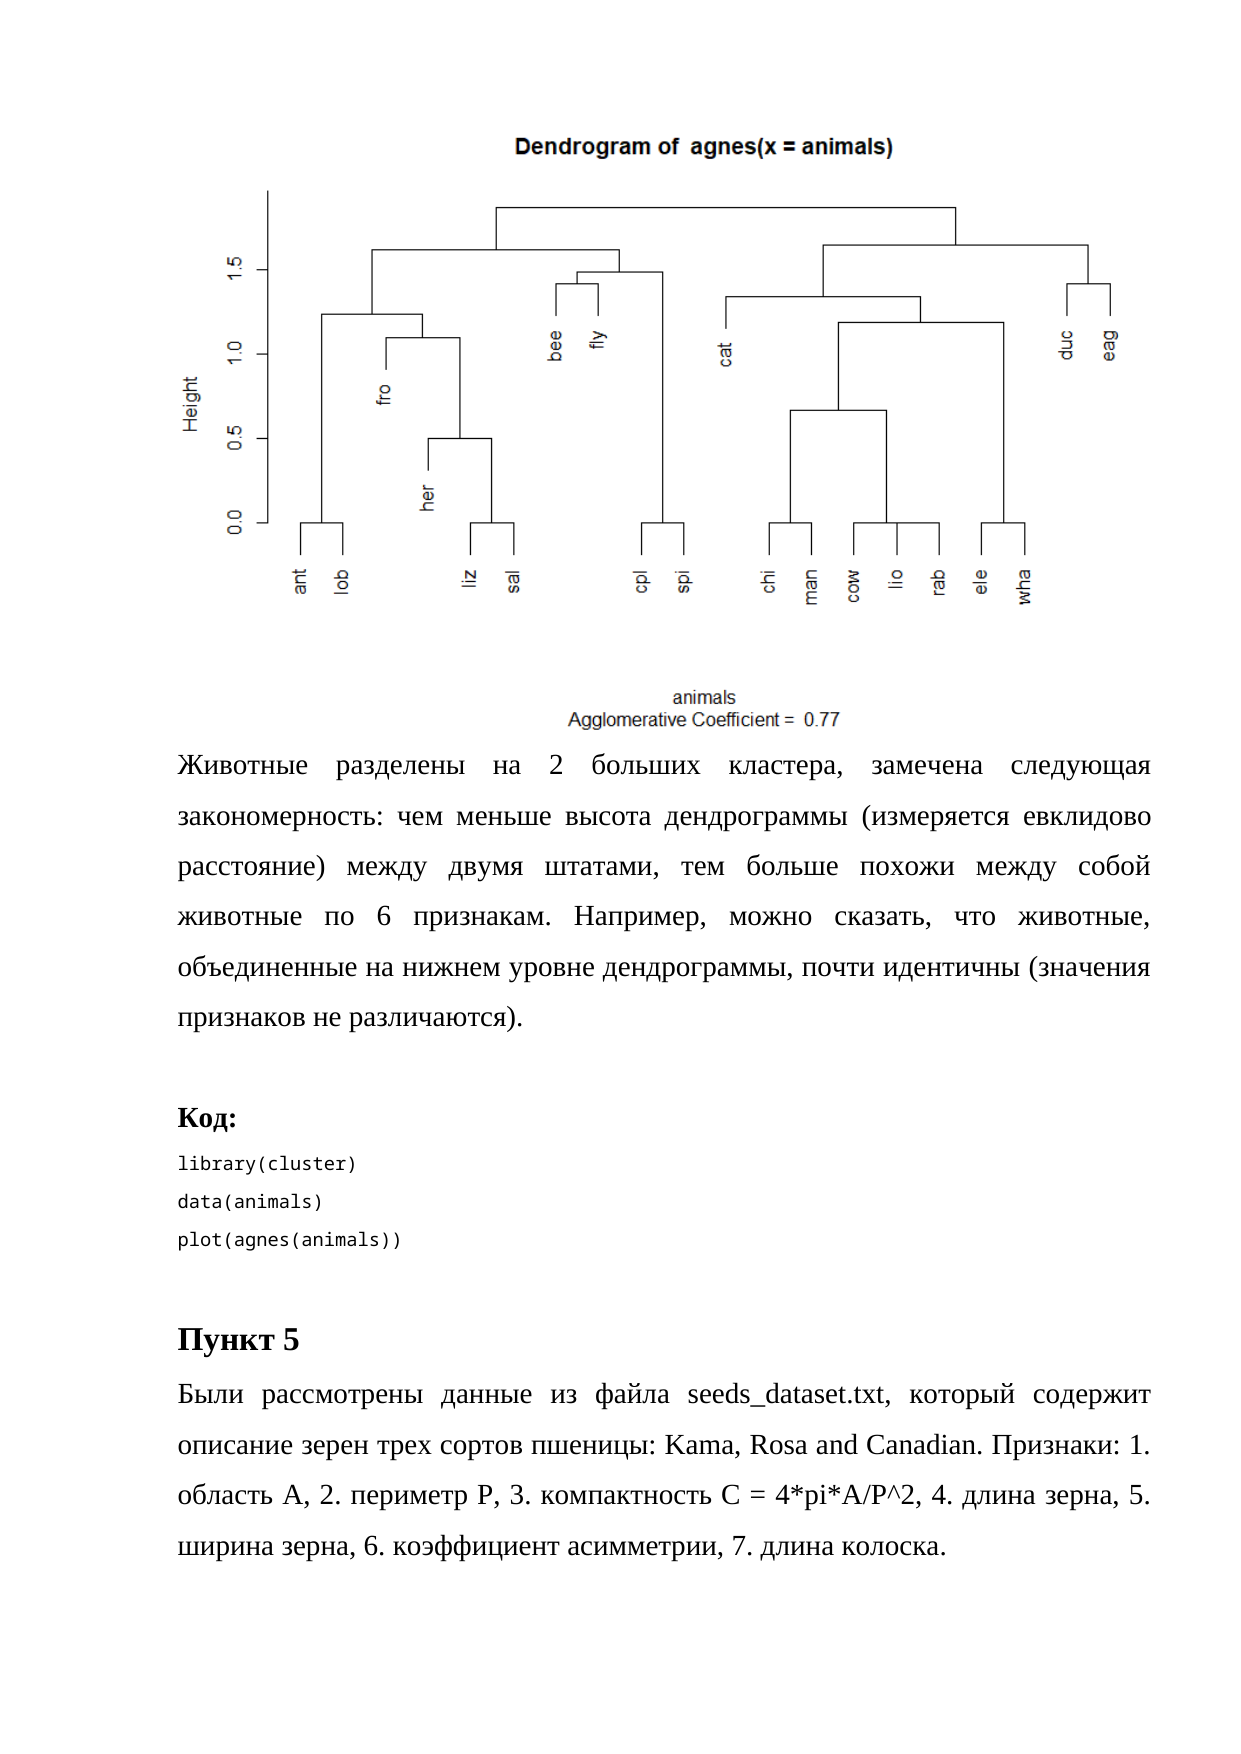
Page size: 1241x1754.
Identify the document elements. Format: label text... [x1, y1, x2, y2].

text Животные разделены на 2 больших кластера, замечена следующая закономерность: чем меньше высота дендрограммы (измеряется евклидово расстояние) между двумя штатами, тем больше похожи между собой животные по 6 признакам. Например, можно сказать, что животные, объединенные на нижнем уровне дендрограммы, почти идентичны (значения признаков не различаются). [177, 747, 1152, 1033]
text library(cluster) [177, 1150, 1152, 1176]
subtitle Пункт 5 [177, 1319, 1152, 1357]
text Были рассмотрены данные из файла seeds_dataset.txt, который содержит описание зерен трех сортов пшеницы: Kama, Rosa and Canadian. Признаки: 1. область A, 2. периметр P, 3. компактность C = 4*pi*A/P^2, 4. длина зерна, 5. ширина зерна, 6. коэффициент асимметрии, 7. длина колоска. [177, 1377, 1152, 1561]
picture [177, 118, 1152, 731]
text data(animals) [177, 1188, 1152, 1214]
text Код: [177, 1100, 1152, 1133]
text plot(agnes(animals)) [177, 1226, 1152, 1252]
